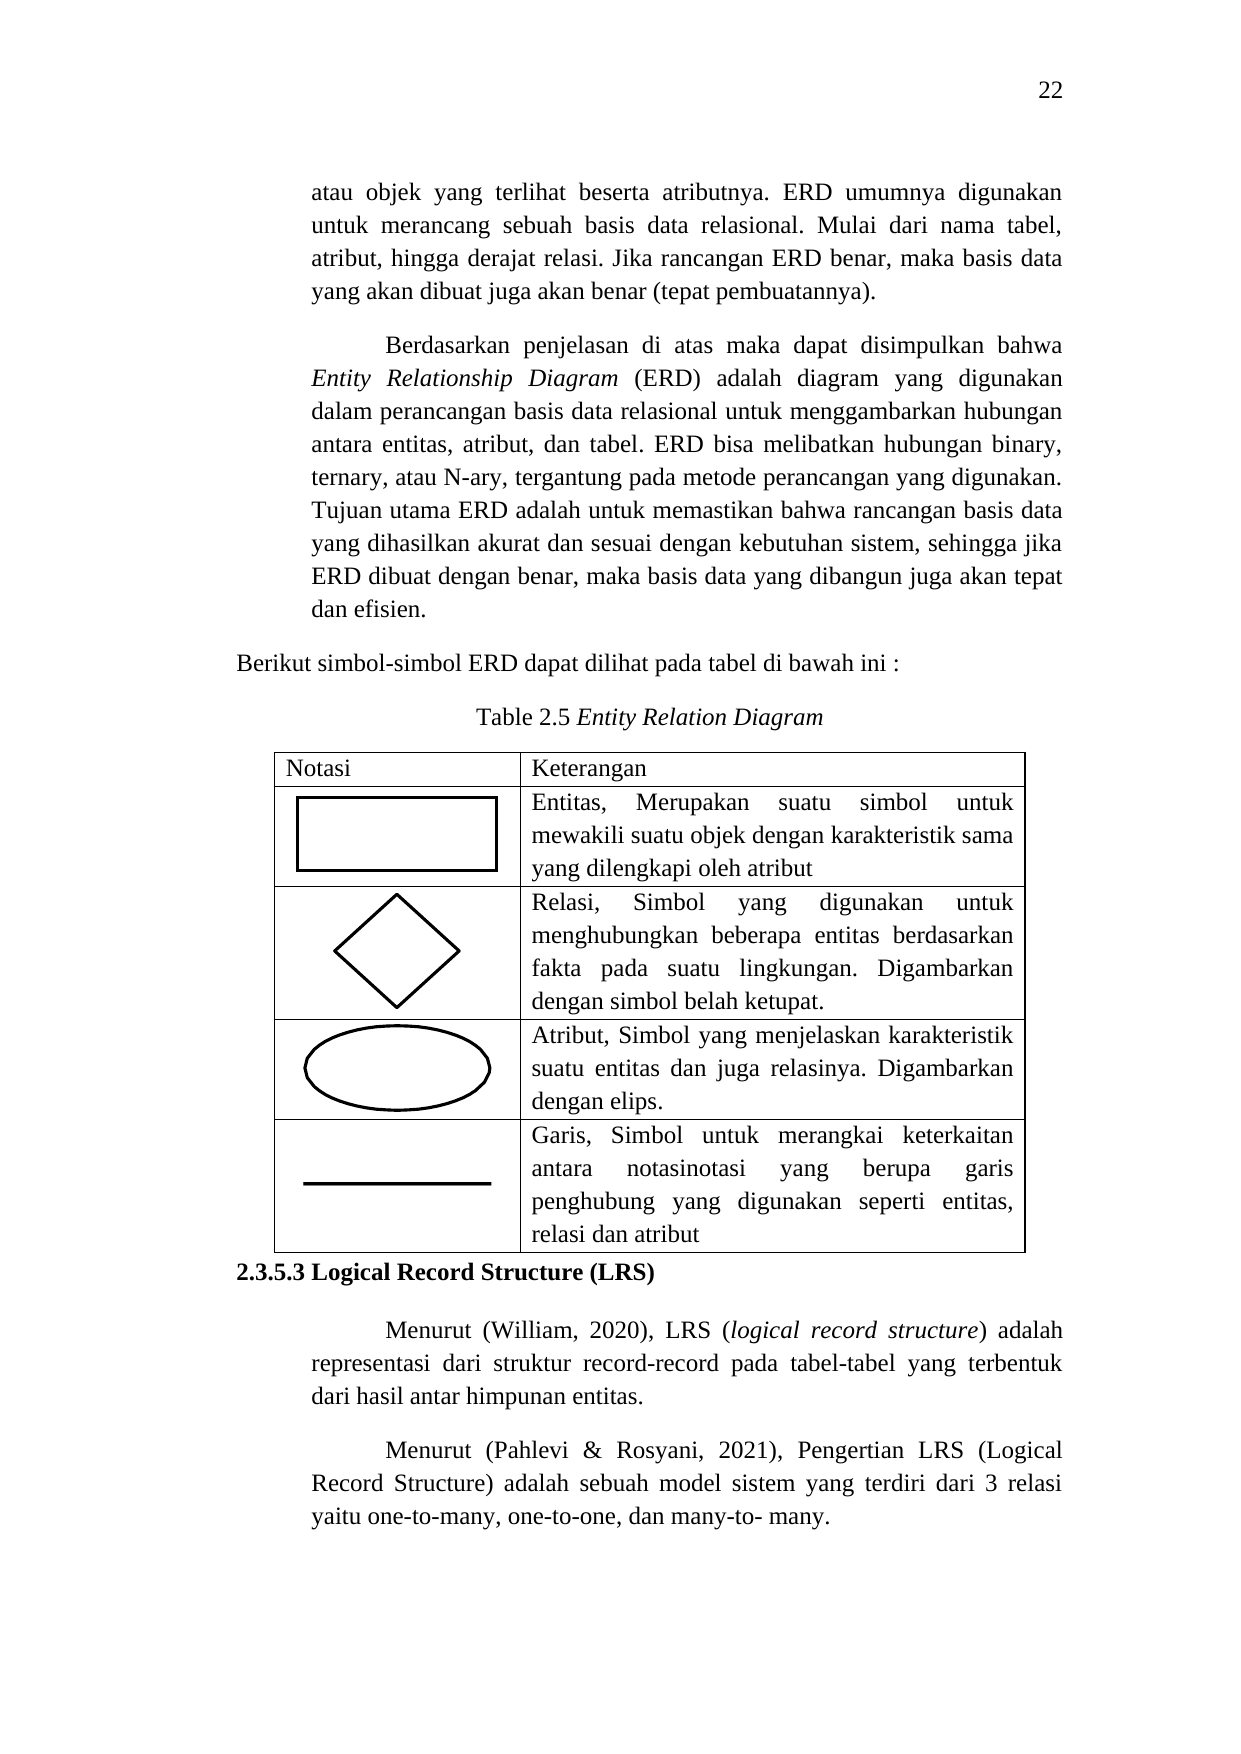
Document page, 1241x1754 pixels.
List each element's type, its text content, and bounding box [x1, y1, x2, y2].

table_cell [275, 787, 520, 886]
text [311, 177, 1063, 305]
table_header Keterangan [521, 753, 1024, 786]
text Berikut simbol-simbol ERD dapat dilihat pada tabel di bawah ini : [236, 648, 1063, 677]
table_cell Atribut, Simbol yang menjelaskan karakteristik suatu entitas dan juga relasinya. Digambarkan dengan elips. [521, 1020, 1024, 1119]
table_header Notasi [275, 753, 520, 786]
text Table 2.5 Entity Relation Diagram [236, 702, 1063, 731]
table_cell Relasi, Simbol yang digunakan untuk menghubungkan beberapa entitas berdasarkan fakta pada suatu lingkungan. Digambarkan dengan simbol belah ketupat. [521, 887, 1024, 1019]
table_cell [275, 1120, 520, 1252]
text Berdasarkan penjelasan di atas maka dapat disimpulkan bahwa Entity Relationship Diagram (ERD) adalah diagram yang digunakan dalam perancangan basis data relasional untuk menggambarkan hubungan antara entitas, atribut, dan tabel. ERD bisa melibatkan hubungan binary, ternary, atau N-ary, tergantung pada metode perancangan yang digunakan. Tujuan utama ERD adalah untuk memastikan bahwa rancangan basis data yang dihasilkan akurat dan sesuai dengan kebutuhan sistem, sehingga jika ERD dibuat dengan benar, maka basis data yang dibangun juga akan tepat dan efisien. [311, 330, 1063, 623]
table_cell Entitas, Merupakan suatu simbol untuk mewakili suatu objek dengan karakteristik sama yang dilengkapi oleh atribut [521, 787, 1024, 886]
subtitle 2.3.5.3 Logical Record Structure (LRS) [236, 1257, 1063, 1286]
table_cell [275, 1020, 520, 1119]
text Menurut , Pengertian LRS (Logical Record Structure) adalah sebuah model sistem yang terdiri dari 3 relasi yaitu one-to-many, one-to-one, dan many-to- many. [311, 1435, 1063, 1529]
table_cell [275, 887, 520, 1019]
text Menurut , LRS (logical record structure) adalah representasi dari struktur record-record pada tabel-tabel yang terbentuk dari hasil antar himpunan entitas. [311, 1315, 1063, 1409]
table_cell Garis, Simbol untuk merangkai keterkaitan antara notasinotasi yang berupa garis penghubung yang digunakan seperti entitas, relasi dan atribut [521, 1120, 1024, 1252]
picture [285, 1166, 509, 1202]
